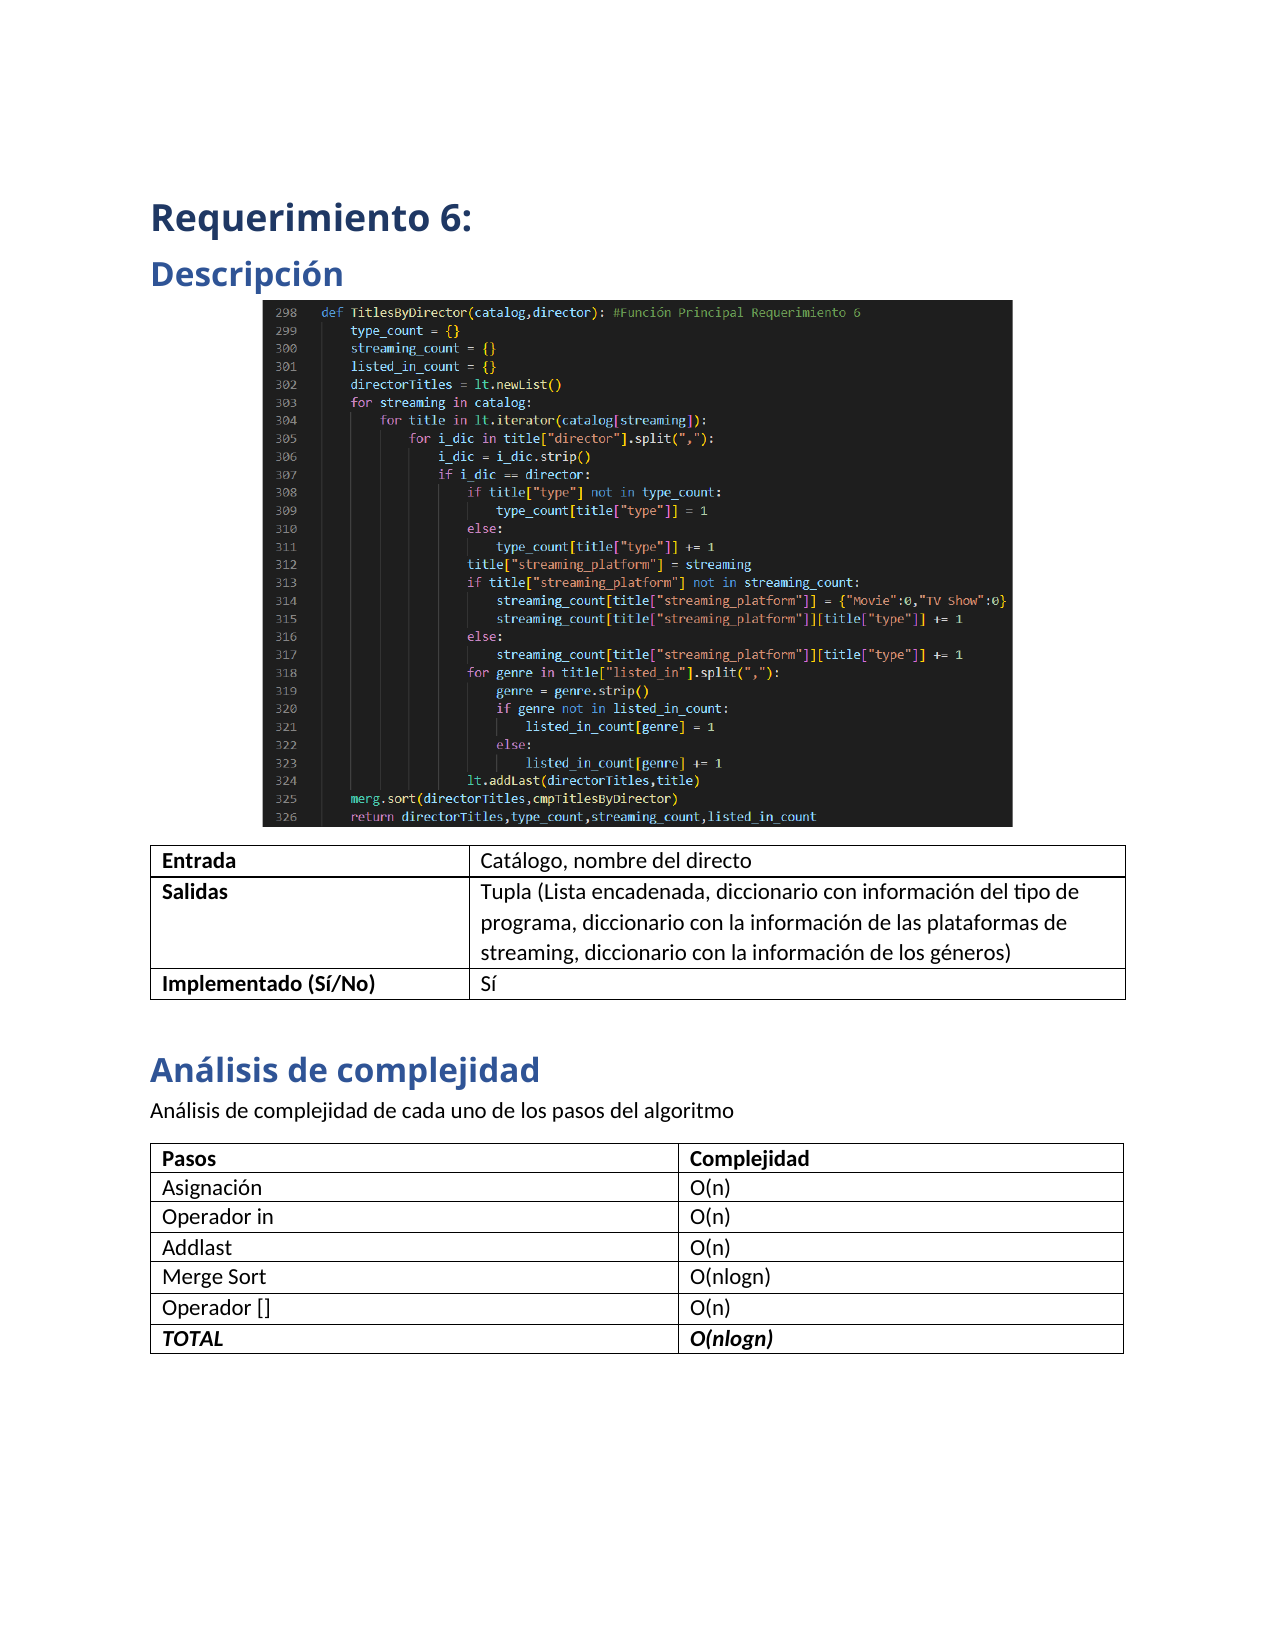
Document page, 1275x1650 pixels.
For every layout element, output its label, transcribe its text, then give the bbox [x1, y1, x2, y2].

table_cell Asignación [151, 1173, 678, 1201]
table_cell Salidas [151, 878, 469, 968]
table_cell O(n) [679, 1202, 1123, 1232]
table_cell Operador [] [151, 1294, 678, 1323]
subtitle Descripción [150, 251, 1125, 296]
table_cell O(n) [679, 1173, 1123, 1201]
table_cell O(nlogn) [679, 1262, 1123, 1292]
table_cell Implementado (Sí/No) [151, 969, 469, 999]
table_cell Tupla (Lista encadenada, diccionario con información del tipo de programa, diccionario con la información de las plataformas de streaming, diccionario con la información de los géneros) [470, 878, 1125, 968]
table_header Complejidad [679, 1144, 1123, 1172]
table_cell O(nlogn) [679, 1325, 1123, 1353]
table_cell O(n) [679, 1294, 1123, 1323]
table_header Entrada [151, 846, 469, 876]
table_cell TOTAL [151, 1325, 678, 1353]
subtitle Análisis de complejidad [150, 1047, 1125, 1092]
table_header Catálogo, nombre del directo [470, 846, 1125, 876]
table_cell Operador in [151, 1202, 678, 1232]
table_cell O(n) [679, 1233, 1123, 1261]
subtitle Requerimiento 6: [150, 192, 1125, 243]
table_cell Merge Sort [151, 1262, 678, 1292]
text Análisis de complejidad de cada uno de los pasos del algoritmo [150, 1096, 1125, 1124]
table_cell Addlast [151, 1233, 678, 1261]
table_cell Sí [470, 969, 1125, 999]
table_header Pasos [151, 1144, 678, 1172]
